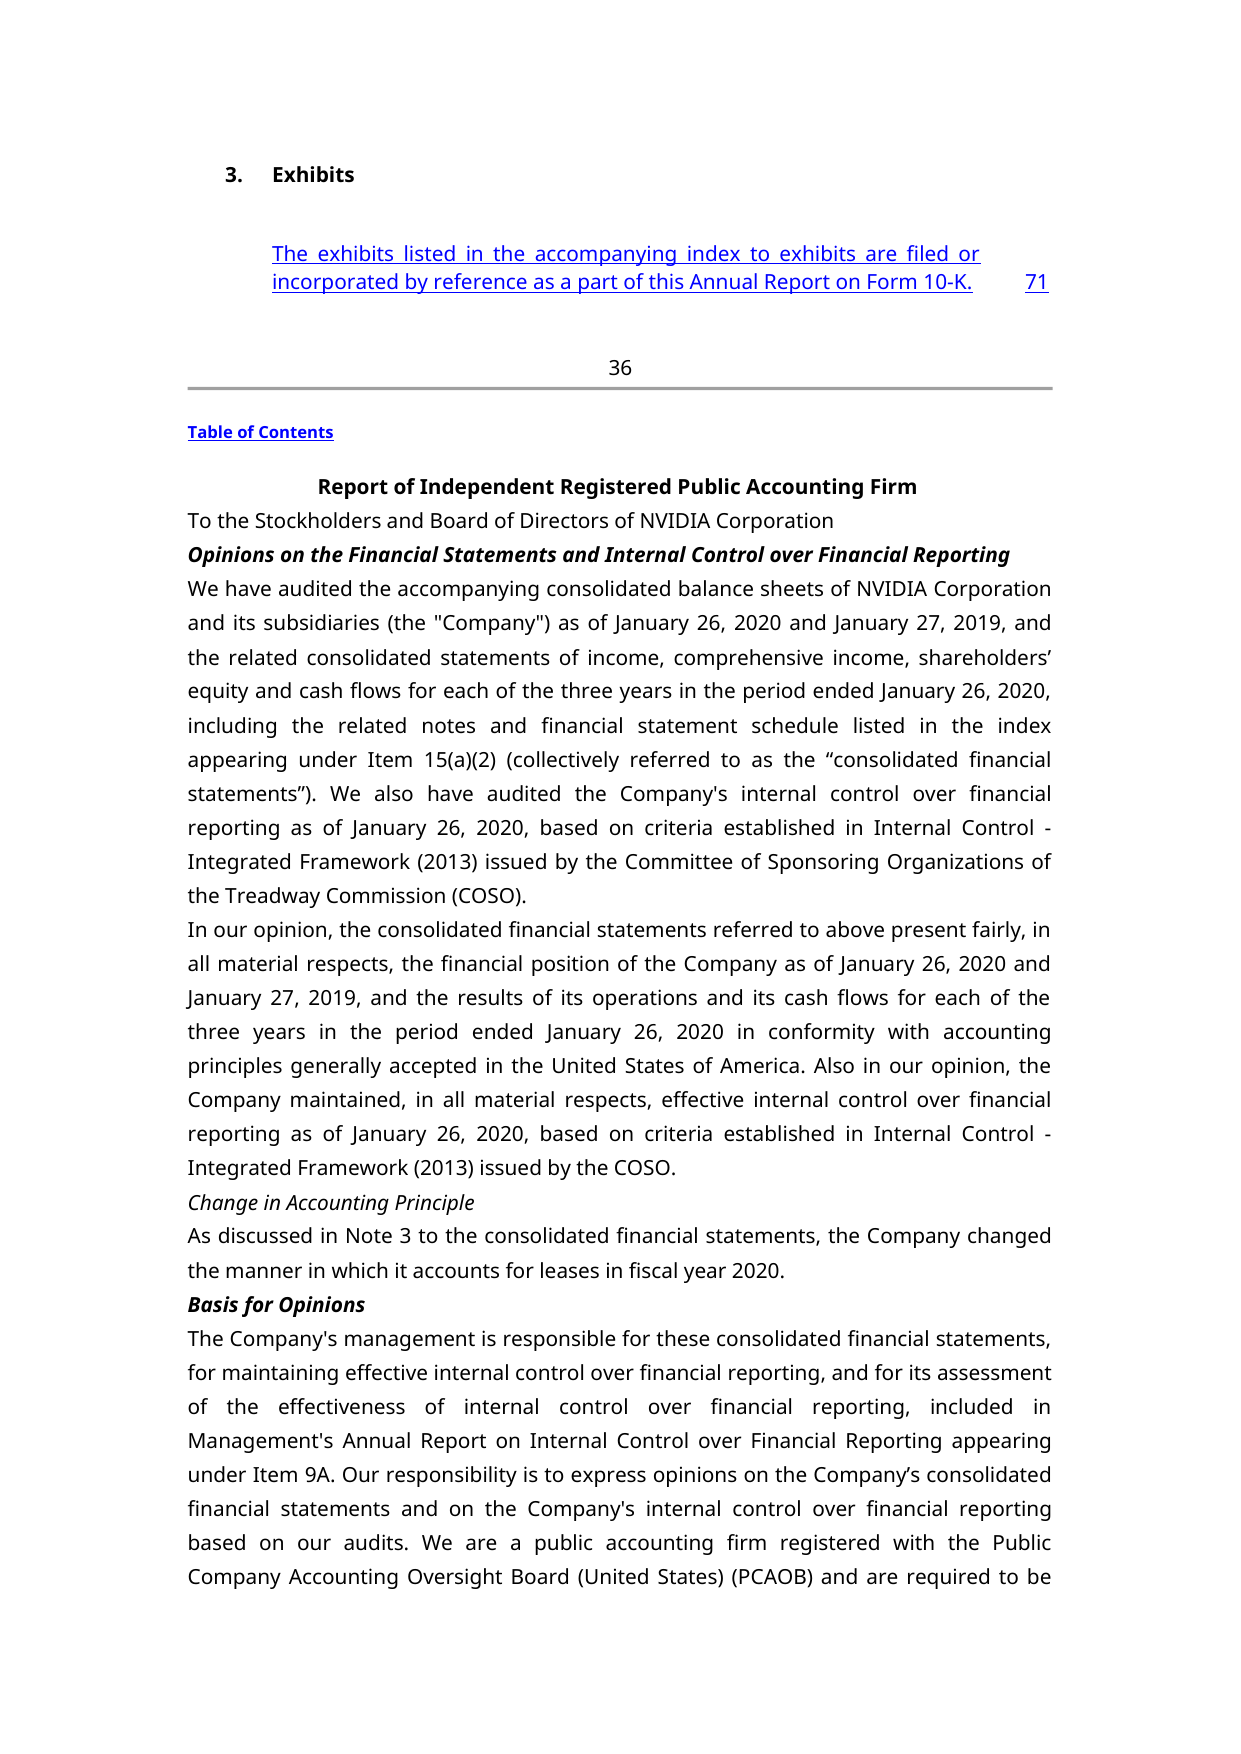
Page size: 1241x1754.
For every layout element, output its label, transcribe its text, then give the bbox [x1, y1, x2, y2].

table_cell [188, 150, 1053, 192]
text Change in Accounting Principle [187, 1188, 1053, 1216]
text In our opinion, the consolidated financial statements referred to above present fairly, in all material respects, the financial position of the Company as of January 26, 2020 and January 27, 2019, and the results of its operations and its cash flows for each of the three years in the period ended January 26, 2020 in conformity with accounting principles generally accepted in the United States of America. Also in our opinion, the Company maintained, in all material respects, effective internal control over financial reporting as of January 26, 2020, based on criteria established in Internal Control - Integrated Framework (2013) issued by the COSO. [187, 915, 1053, 1182]
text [187, 1324, 1053, 1591]
text As discussed in Note 3 to the consolidated financial statements, the Company changed the manner in which it accounts for leases in fiscal year 2020. [187, 1222, 1053, 1284]
text Opinions on the Financial Statements and Internal Control over Financial Reporting [187, 540, 1053, 569]
text 36 [187, 353, 1053, 381]
text Table of Contents [187, 421, 1053, 444]
text Basis for Opinions [187, 1290, 1053, 1318]
text To the Stockholders and Board of Directors of NVIDIA Corporation [187, 506, 1053, 535]
text Report of Independent Registered Public Accounting Firm [187, 472, 1053, 501]
text We have audited the accompanying consolidated balance sheets of NVIDIA Corporation and its subsidiaries (the "Company") as of January 26, 2020 and January 27, 2019, and the related consolidated statements of income, comprehensive income, shareholders’ equity and cash flows for each of the three years in the period ended January 26, 2020, including the related notes and financial statement schedule listed in the index appearing under Item 15(a)(2) (collectively referred to as the “consolidated financial statements”). We also have audited the Company's internal control over financial reporting as of January 26, 2020, based on criteria established in Internal Control - Integrated Framework (2013) issued by the Committee of Sponsoring Organizations of the Treadway Commission (COSO). [187, 574, 1053, 909]
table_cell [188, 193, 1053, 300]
